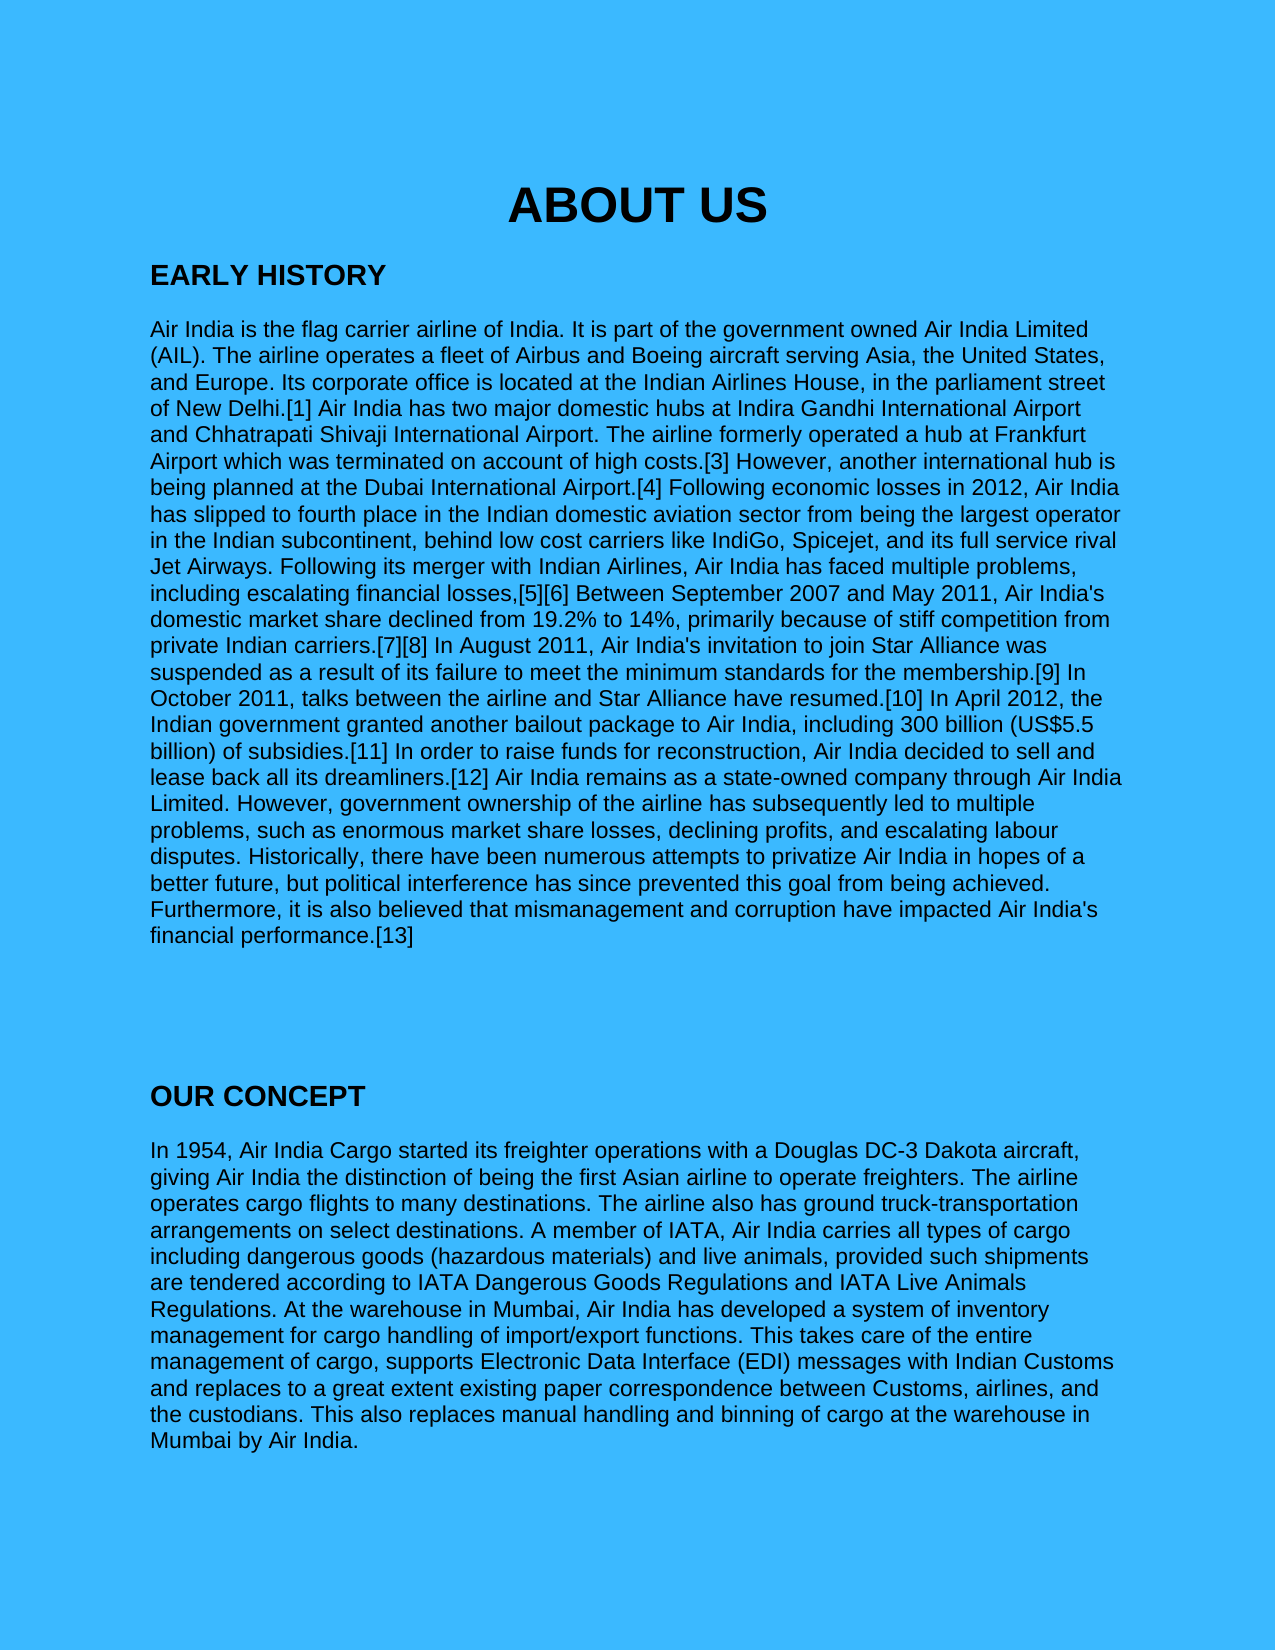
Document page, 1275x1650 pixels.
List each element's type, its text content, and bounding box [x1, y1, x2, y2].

subtitle EARLY HISTORY [150, 257, 1125, 291]
text In 1954, Air India Cargo started its freighter operations with a Douglas DC-3 Dakota aircraft, giving Air India the distinction of being the first Asian airline to operate freighters. The airline operates cargo flights to many destinations. The airline also has ground truck-transportation arrangements on select destinations. A member of IATA, Air India carries all types of cargo including dangerous goods (hazardous materials) and live animals, provided such shipments are tendered according to IATA Dangerous Goods Regulations and IATA Live Animals Regulations. At the warehouse in Mumbai, Air India has developed a system of inventory management for cargo handling of import/export functions. This takes care of the entire management of cargo, supports Electronic Data Interface (EDI) messages with Indian Customs and replaces to a great extent existing paper correspondence between Customs, airlines, and the custodians. This also replaces manual handling and binning of cargo at the warehouse in Mumbai by Air India. [150, 1137, 1125, 1454]
text Air India is the flag carrier airline of India. It is part of the government owned Air India Limited (AIL). The airline operates a fleet of Airbus and Boeing aircraft serving Asia, the United States, and Europe. Its corporate office is located at the Indian Airlines House, in the parliament street of New Delhi.[1] Air India has two major domestic hubs at Indira Gandhi International Airport and Chhatrapati Shivaji International Airport. The airline formerly operated a hub at Frankfurt Airport which was terminated on account of high costs.[3] However, another international hub is being planned at the Dubai International Airport.[4] Following economic losses in 2012, Air India has slipped to fourth place in the Indian domestic aviation sector from being the largest operator in the Indian subcontinent, behind low cost carriers like IndiGo, Spicejet, and its full service rival Jet Airways. Following its merger with Indian Airlines, Air India has faced multiple problems, including escalating financial losses,[5][6] Between September 2007 and May 2011, Air India's domestic market share declined from 19.2% to 14%, primarily because of stiff competition from private Indian carriers.[7][8] In August 2011, Air India's invitation to join Star Alliance was suspended as a result of its failure to meet the minimum standards for the membership.[9] In October 2011, talks between the airline and Star Alliance have resumed.[10] In April 2012, the Indian government granted another bailout package to Air India, including 300 billion (US$5.5 billion) of subsidies.[11] In order to raise funds for reconstruction, Air India decided to sell and lease back all its dreamliners.[12] Air India remains as a state-owned company through Air India Limited. However, government ownership of the airline has subsequently led to multiple problems, such as enormous market share losses, declining profits, and escalating labour disputes. Historically, there have been numerous attempts to privatize Air India in hopes of a better future, but political interference has since prevented this goal from being achieved. Furthermore, it is also believed that mismanagement and corruption have impacted Air India's financial performance.[13] [150, 316, 1125, 948]
subtitle ABOUT US [150, 175, 1125, 232]
subtitle OUR CONCEPT [150, 1079, 1125, 1112]
